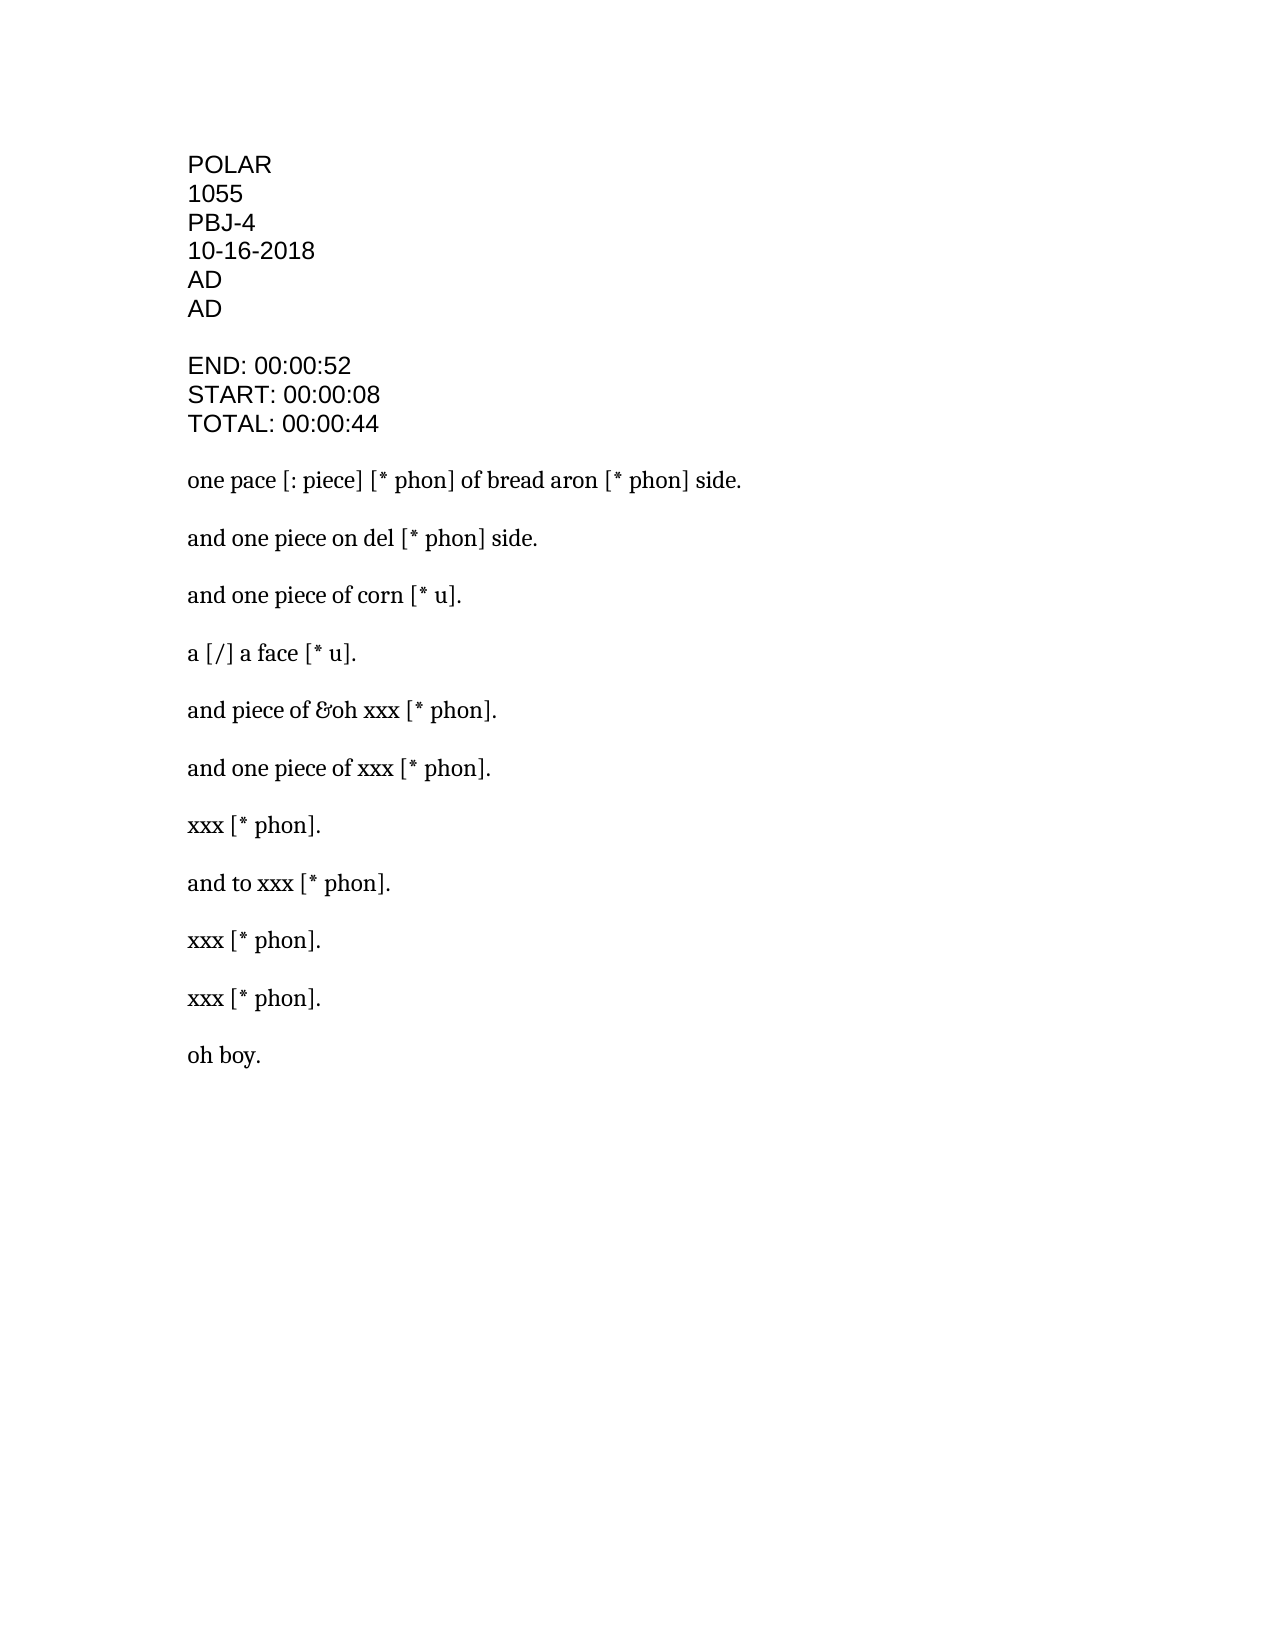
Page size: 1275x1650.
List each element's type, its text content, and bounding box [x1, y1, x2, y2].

text xxx [* phon]. [187, 811, 1087, 840]
text END: 00:00:52 [187, 351, 1087, 380]
text oh boy. [187, 1041, 1087, 1070]
text xxx [* phon]. [187, 926, 1087, 955]
text and to xxx [* phon]. [187, 869, 1087, 897]
text and one piece on del [* phon] side. [187, 524, 1087, 552]
text AD [187, 294, 1087, 322]
text and one piece of xxx [* phon]. [187, 754, 1087, 782]
text TOTAL: 00:00:44 [187, 409, 1087, 437]
text 10-16-2018 [187, 236, 1087, 265]
text AD [187, 265, 1087, 294]
text START: 00:00:08 [187, 380, 1087, 409]
text 1055 [187, 179, 1087, 207]
text xxx [* phon]. [187, 984, 1087, 1012]
text a [/] a face [* u]. [187, 639, 1087, 667]
text and one piece of corn [* u]. [187, 581, 1087, 610]
text POLAR [187, 150, 1087, 179]
text PBJ-4 [187, 207, 1087, 236]
text and piece of &oh xxx [* phon]. [187, 696, 1087, 725]
text one pace [: piece] [* phon] of bread aron [* phon] side. [187, 466, 1087, 495]
